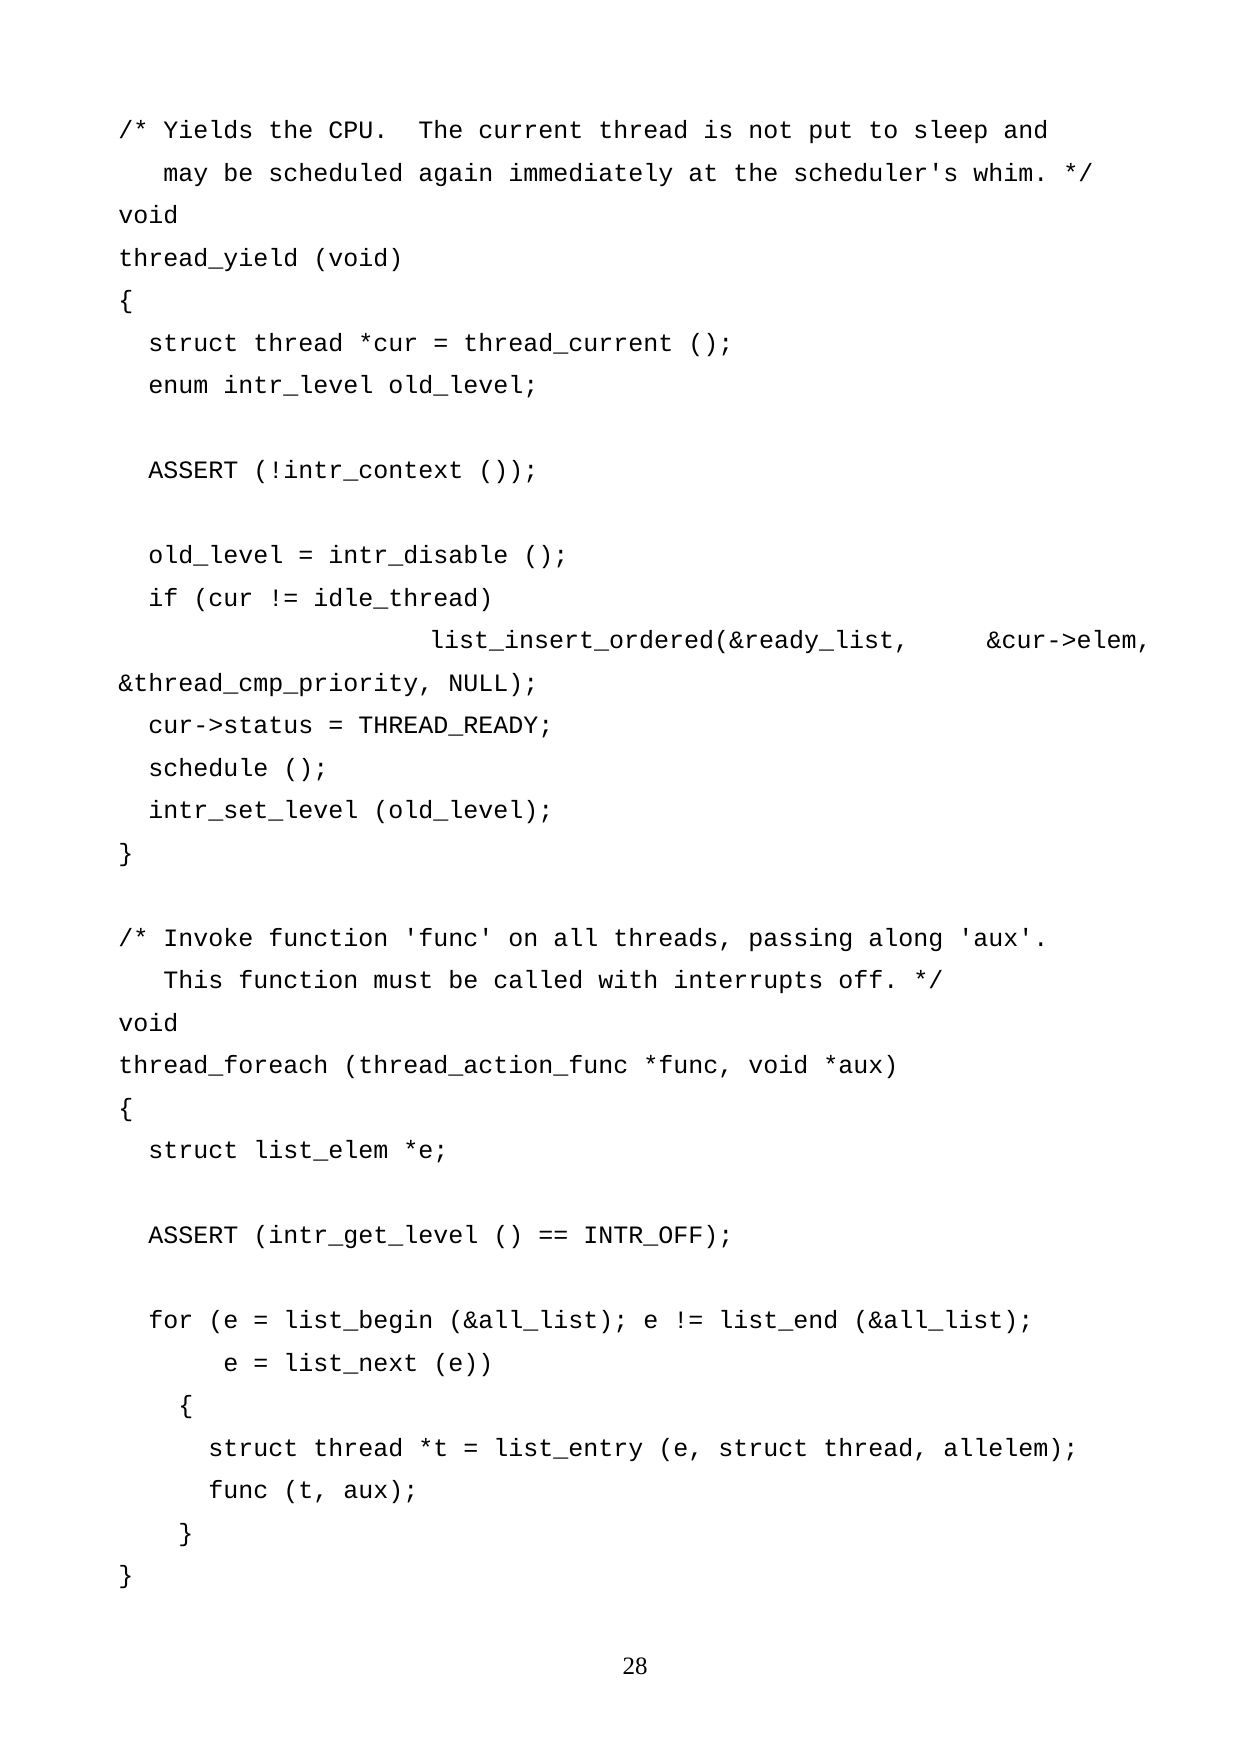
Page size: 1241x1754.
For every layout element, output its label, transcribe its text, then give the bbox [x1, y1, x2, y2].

text ASSERT (!intr_context ()); [118, 458, 1152, 486]
text { [118, 1096, 1152, 1124]
text ASSERT (intr_get_level () == INTR_OFF); [118, 1223, 1152, 1251]
text old_level = intr_disable (); [118, 543, 1152, 571]
text thread_foreach (thread_action_func *func, void *aux) [118, 1053, 1152, 1081]
text struct thread *t = list_entry (e, struct thread, allelem); [118, 1436, 1152, 1464]
text } [118, 841, 1152, 869]
text schedule (); [118, 756, 1152, 784]
text may be scheduled again immediately at the scheduler's whim. */ [118, 161, 1152, 189]
text { [118, 1393, 1152, 1421]
text { [118, 288, 1152, 316]
text e = list_next (e)) [118, 1351, 1152, 1379]
text list_insert_ordered(&ready_list, &cur->elem, &thread_cmp_priority, NULL); [118, 628, 1152, 699]
text if (cur != idle_thread) [118, 586, 1152, 614]
text enum intr_level old_level; [118, 373, 1152, 401]
text } [118, 1563, 1152, 1591]
text /* Invoke function 'func' on all threads, passing along 'aux'. [118, 926, 1152, 954]
text struct list_elem *e; [118, 1138, 1152, 1166]
text } [118, 1521, 1152, 1549]
text intr_set_level (old_level); [118, 798, 1152, 826]
text thread_yield (void) [118, 246, 1152, 274]
text void [118, 1011, 1152, 1039]
text /* Yields the CPU. The current thread is not put to sleep and [118, 118, 1152, 146]
text This function must be called with interrupts off. */ [118, 968, 1152, 996]
text cur->status = THREAD_READY; [118, 713, 1152, 741]
text for (e = list_begin (&all_list); e != list_end (&all_list); [118, 1308, 1152, 1336]
text void [118, 203, 1152, 231]
text struct thread *cur = thread_current (); [118, 331, 1152, 359]
text func (t, aux); [118, 1478, 1152, 1506]
